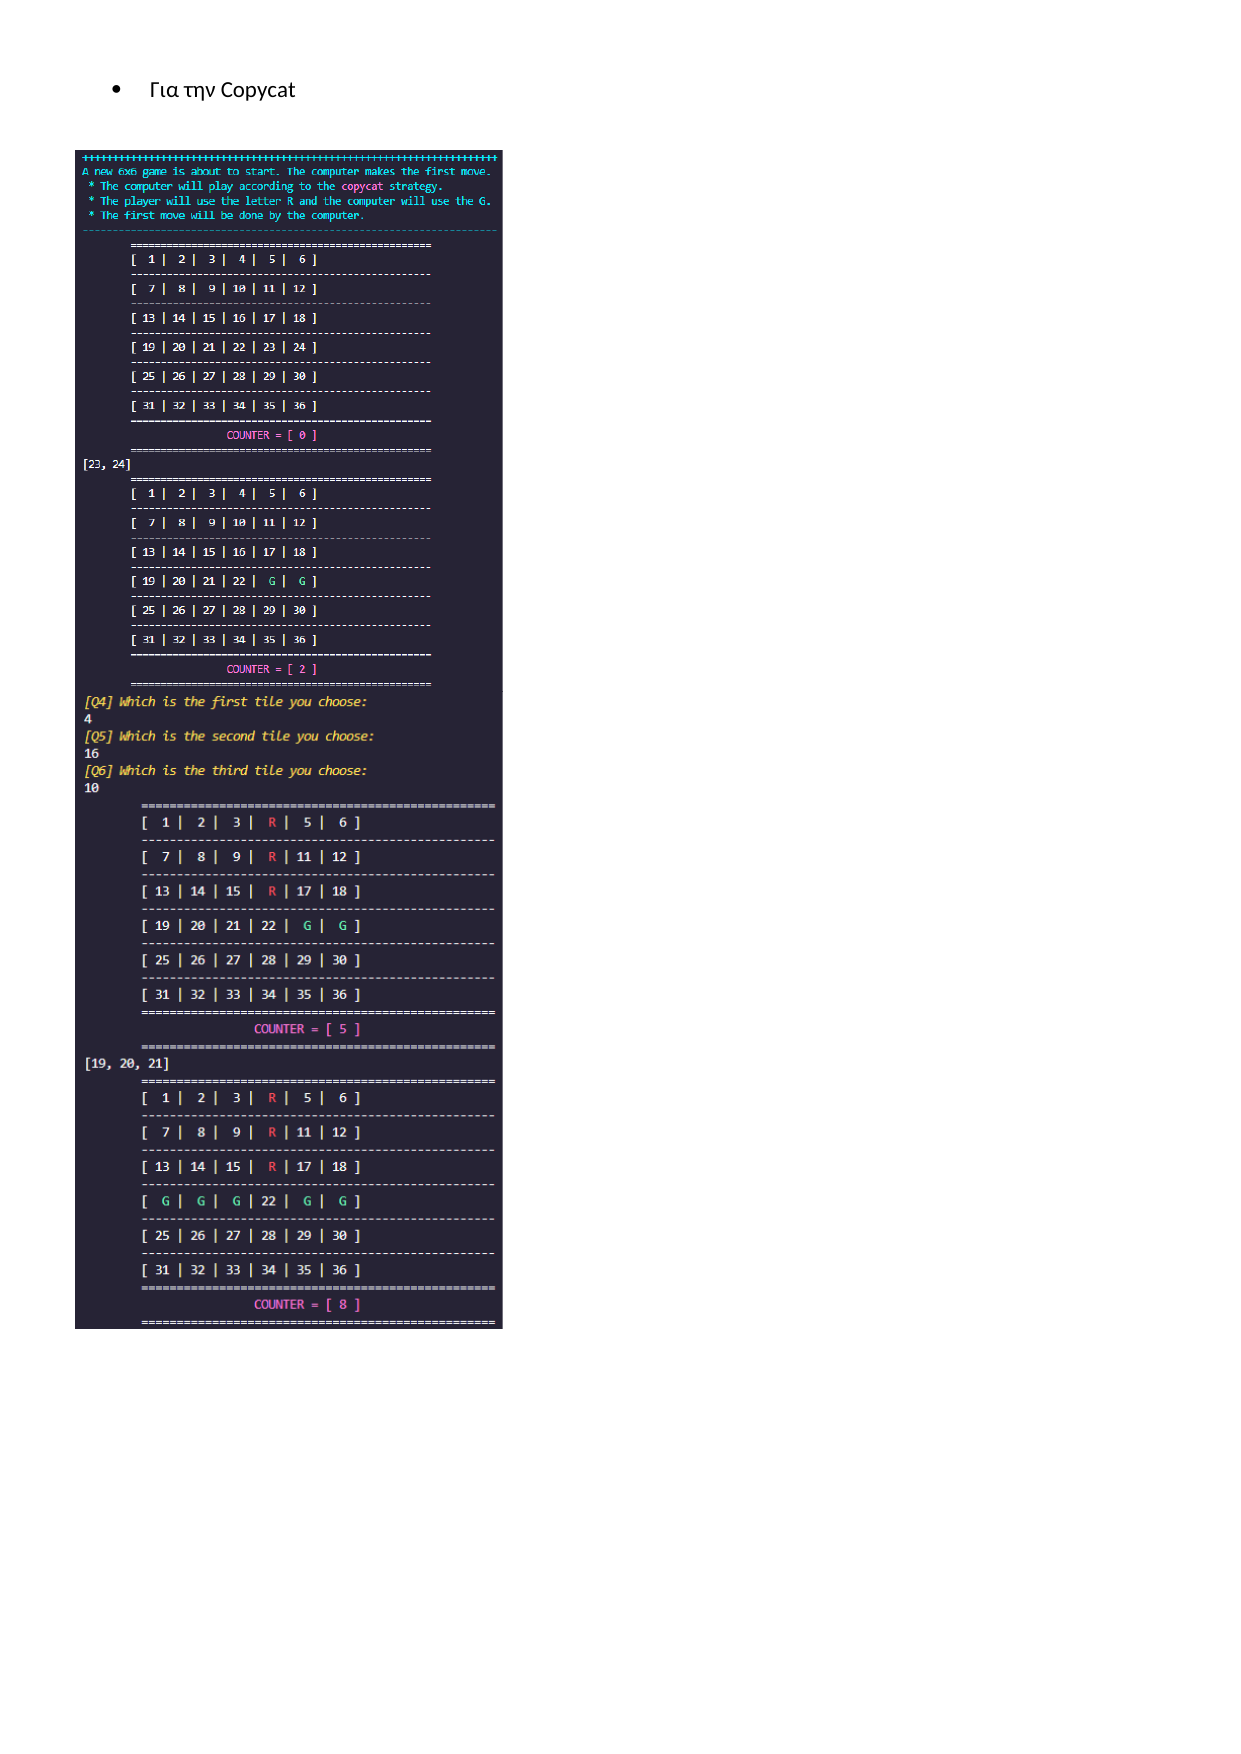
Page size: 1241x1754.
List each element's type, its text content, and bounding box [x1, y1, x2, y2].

list Για την Copycat [112, 75, 1165, 103]
picture [75, 150, 503, 1329]
